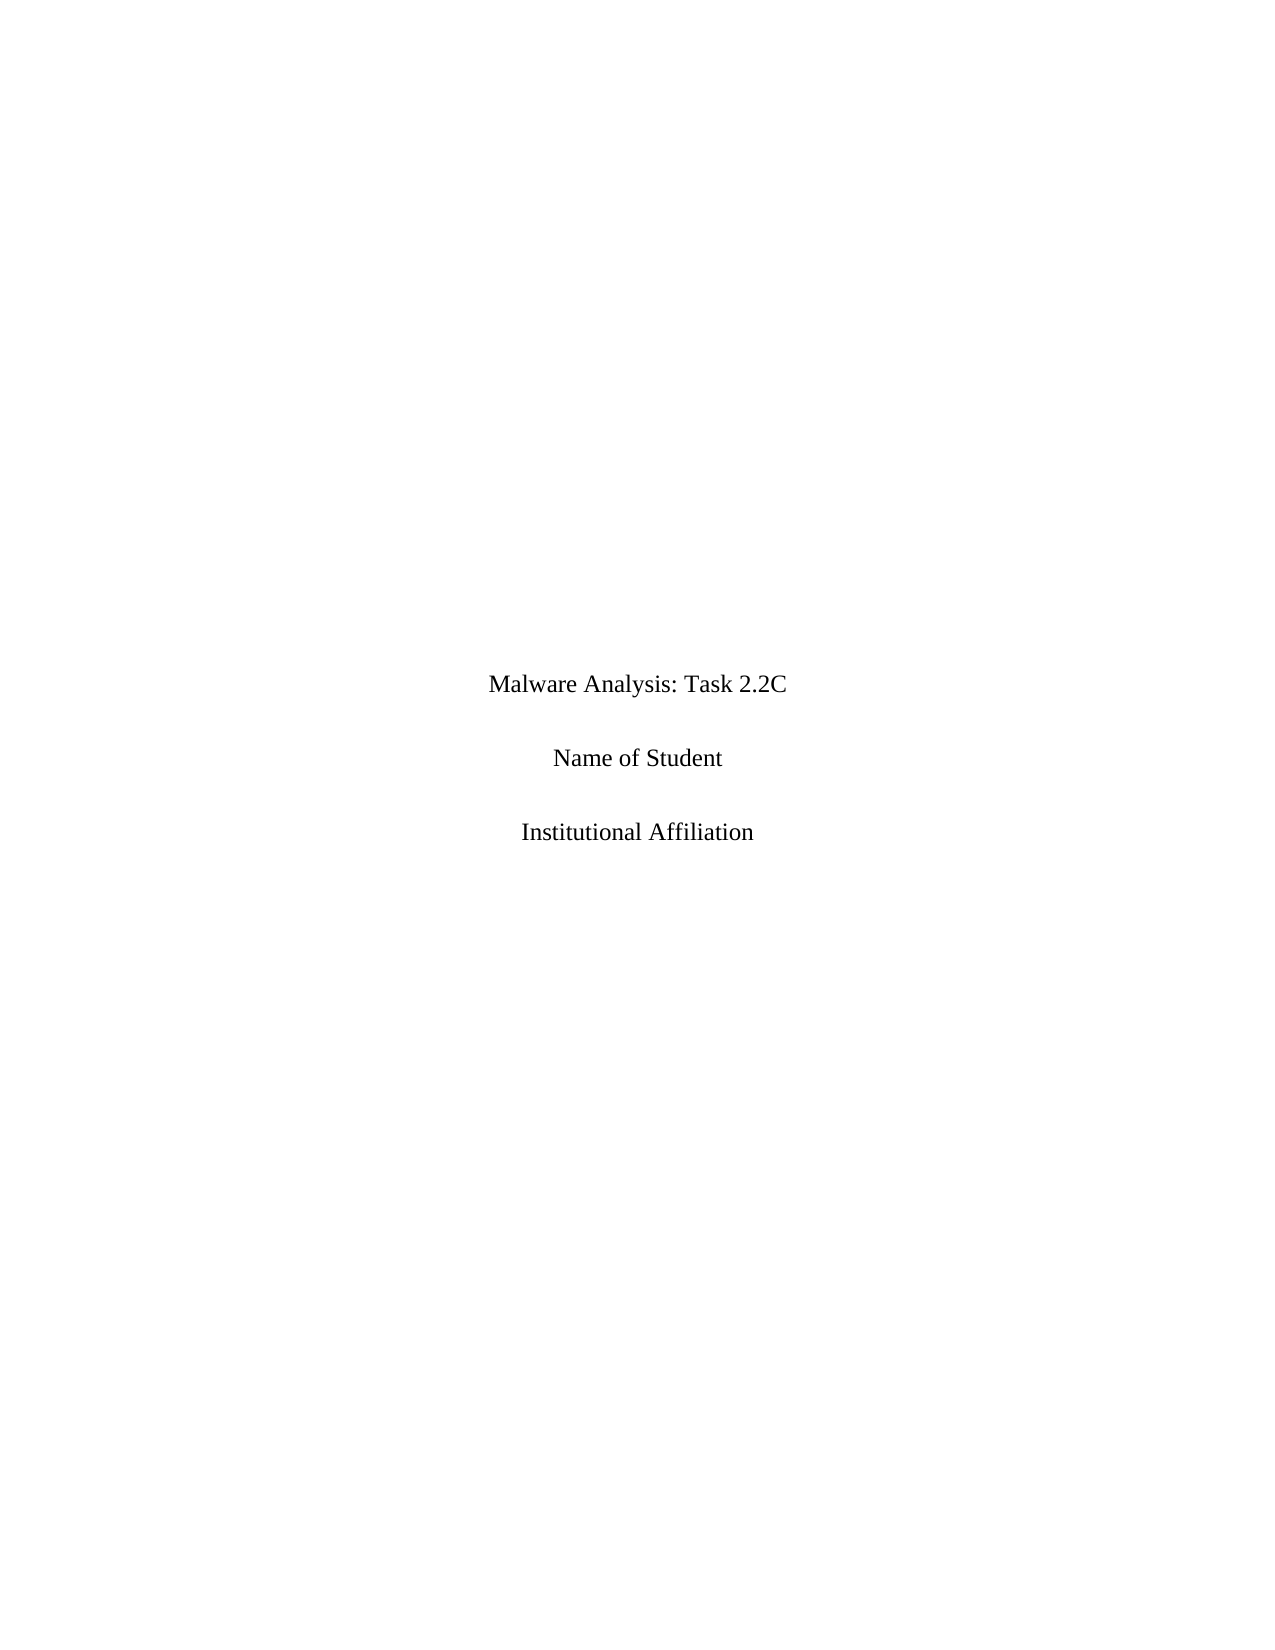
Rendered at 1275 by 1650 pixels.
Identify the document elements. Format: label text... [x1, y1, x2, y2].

text Institutional Affiliation [150, 817, 1125, 846]
text Malware Analysis: Task 2.2C [150, 669, 1125, 698]
text Name of Student [150, 743, 1125, 772]
